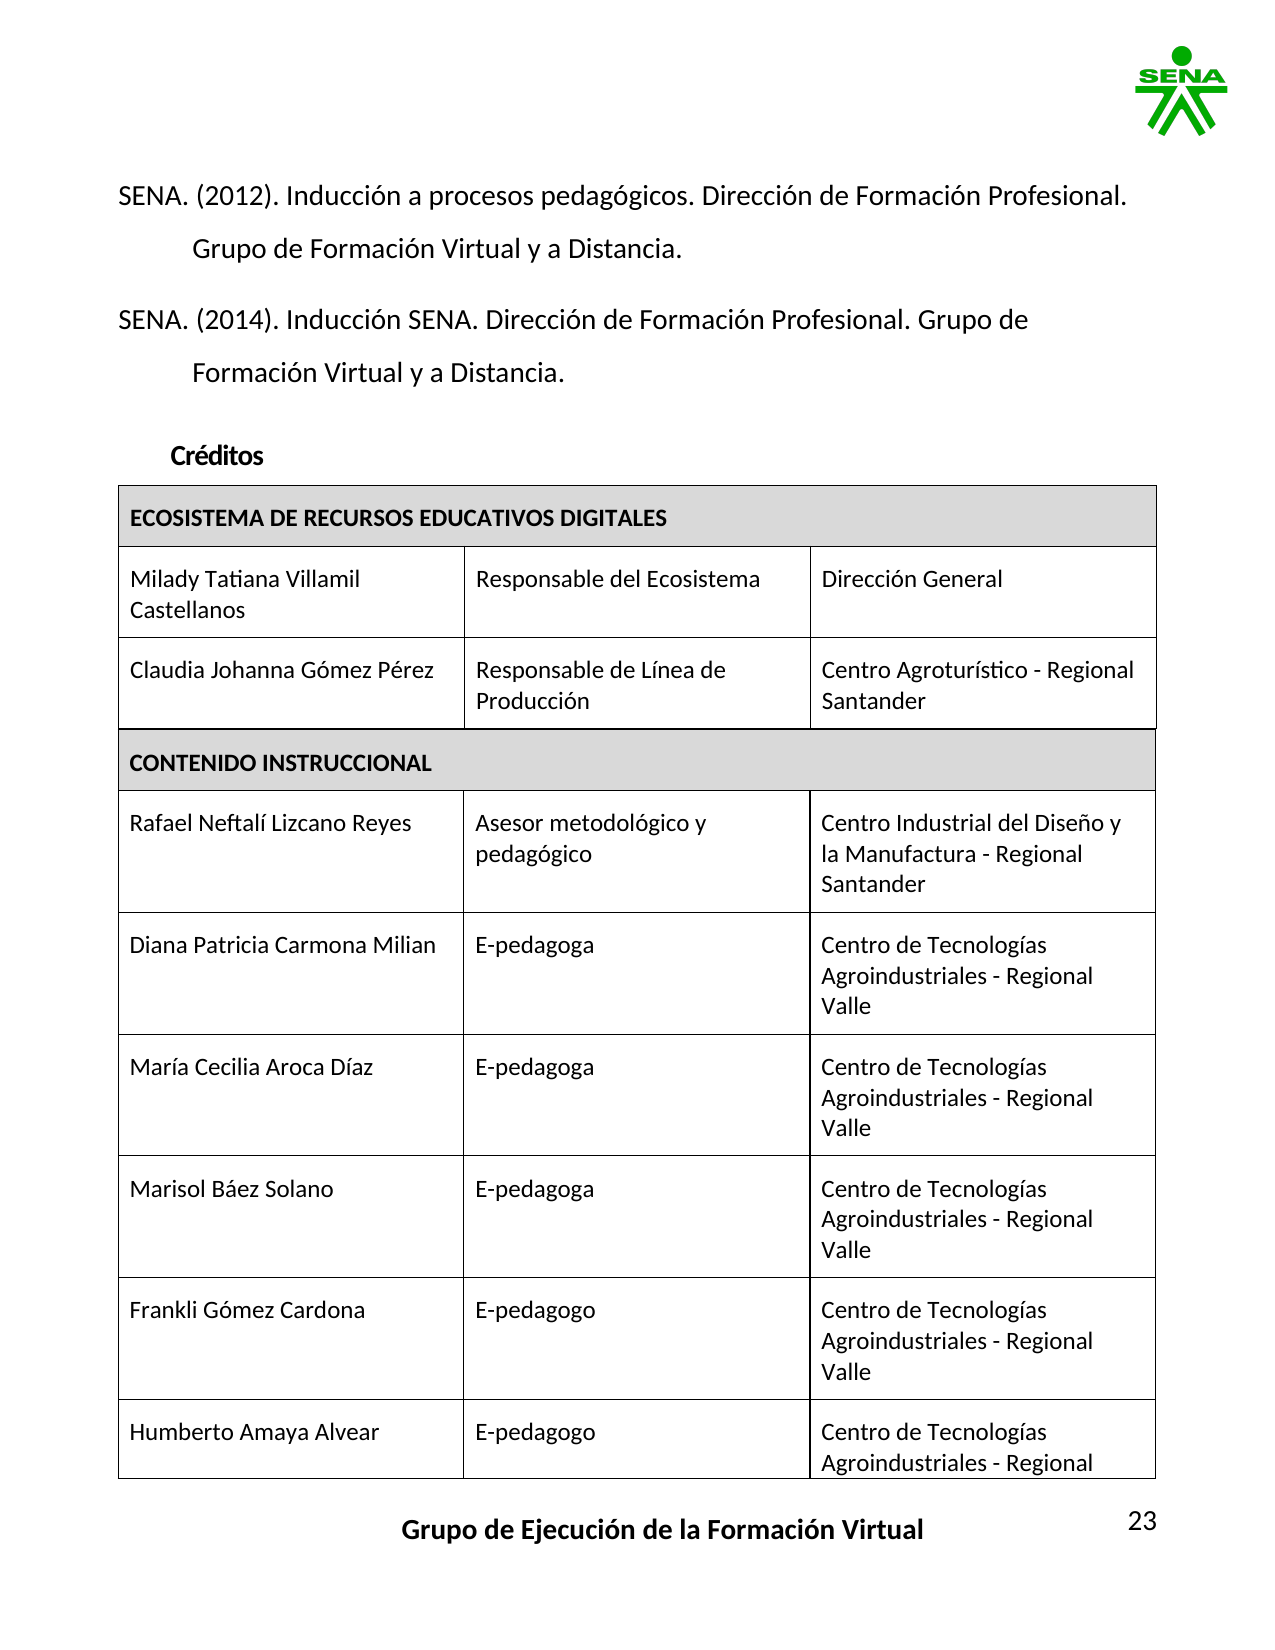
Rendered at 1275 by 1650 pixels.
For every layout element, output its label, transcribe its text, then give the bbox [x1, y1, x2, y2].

table_cell Centro de Tecnologías Agroindustriales - Regional Valle [811, 1278, 1155, 1399]
table_cell Rafael Neftalí Lizcano Reyes [119, 791, 463, 912]
table_cell Marisol Báez Solano [119, 1156, 463, 1277]
table_cell Centro Agroturístico - Regional Santander [811, 638, 1156, 728]
table_cell Frankli Gómez Cardona [119, 1278, 463, 1399]
table_cell María Cecilia Aroca Díaz [119, 1035, 463, 1155]
table_cell Responsable del Ecosistema [465, 547, 810, 637]
table_cell E-pedagoga [464, 1035, 809, 1155]
subtitle Créditos [170, 437, 1157, 472]
table_cell E-pedagogo [464, 1400, 809, 1477]
table_cell Dirección General [811, 547, 1156, 637]
table_cell Centro Industrial del Diseño y la Manufactura - Regional Santander [811, 791, 1155, 912]
table_cell Centro de Tecnologías Agroindustriales - Regional Valle [811, 1156, 1155, 1277]
table_cell Diana Patricia Carmona Milian [119, 913, 463, 1033]
table_cell E-pedagoga [464, 1156, 809, 1277]
picture [1135, 46, 1228, 136]
text SENA. (2014). Inducción SENA. Dirección de Formación Profesional. Grupo de Formación Virtual y a Distancia. [118, 301, 1157, 390]
table_cell Claudia Johanna Gómez Pérez [119, 638, 464, 728]
table_cell Asesor metodológico y pedagógico [464, 791, 809, 912]
table_header ECOSISTEMA DE RECURSOS EDUCATIVOS DIGITALES [119, 486, 1156, 546]
table_cell E-pedagoga [464, 913, 809, 1033]
table_cell Centro de Tecnologías Agroindustriales - Regional Valle [811, 1400, 1155, 1477]
table_cell E-pedagogo [464, 1278, 809, 1399]
table_cell Milady Tatiana Villamil Castellanos [119, 547, 464, 637]
table_cell Humberto Amaya Alvear [119, 1400, 463, 1477]
table_cell Centro de Tecnologías Agroindustriales - Regional Valle [811, 1035, 1155, 1155]
table_cell Responsable de Línea de Producción [465, 638, 810, 728]
table_header CONTENIDO INSTRUCCIONAL [119, 730, 1155, 790]
text SENA. (2012). Inducción a procesos pedagógicos. Dirección de Formación Profesional. Grupo de Formación Virtual y a Distancia. [118, 177, 1157, 266]
table_cell Centro de Tecnologías Agroindustriales - Regional Valle [811, 913, 1155, 1033]
